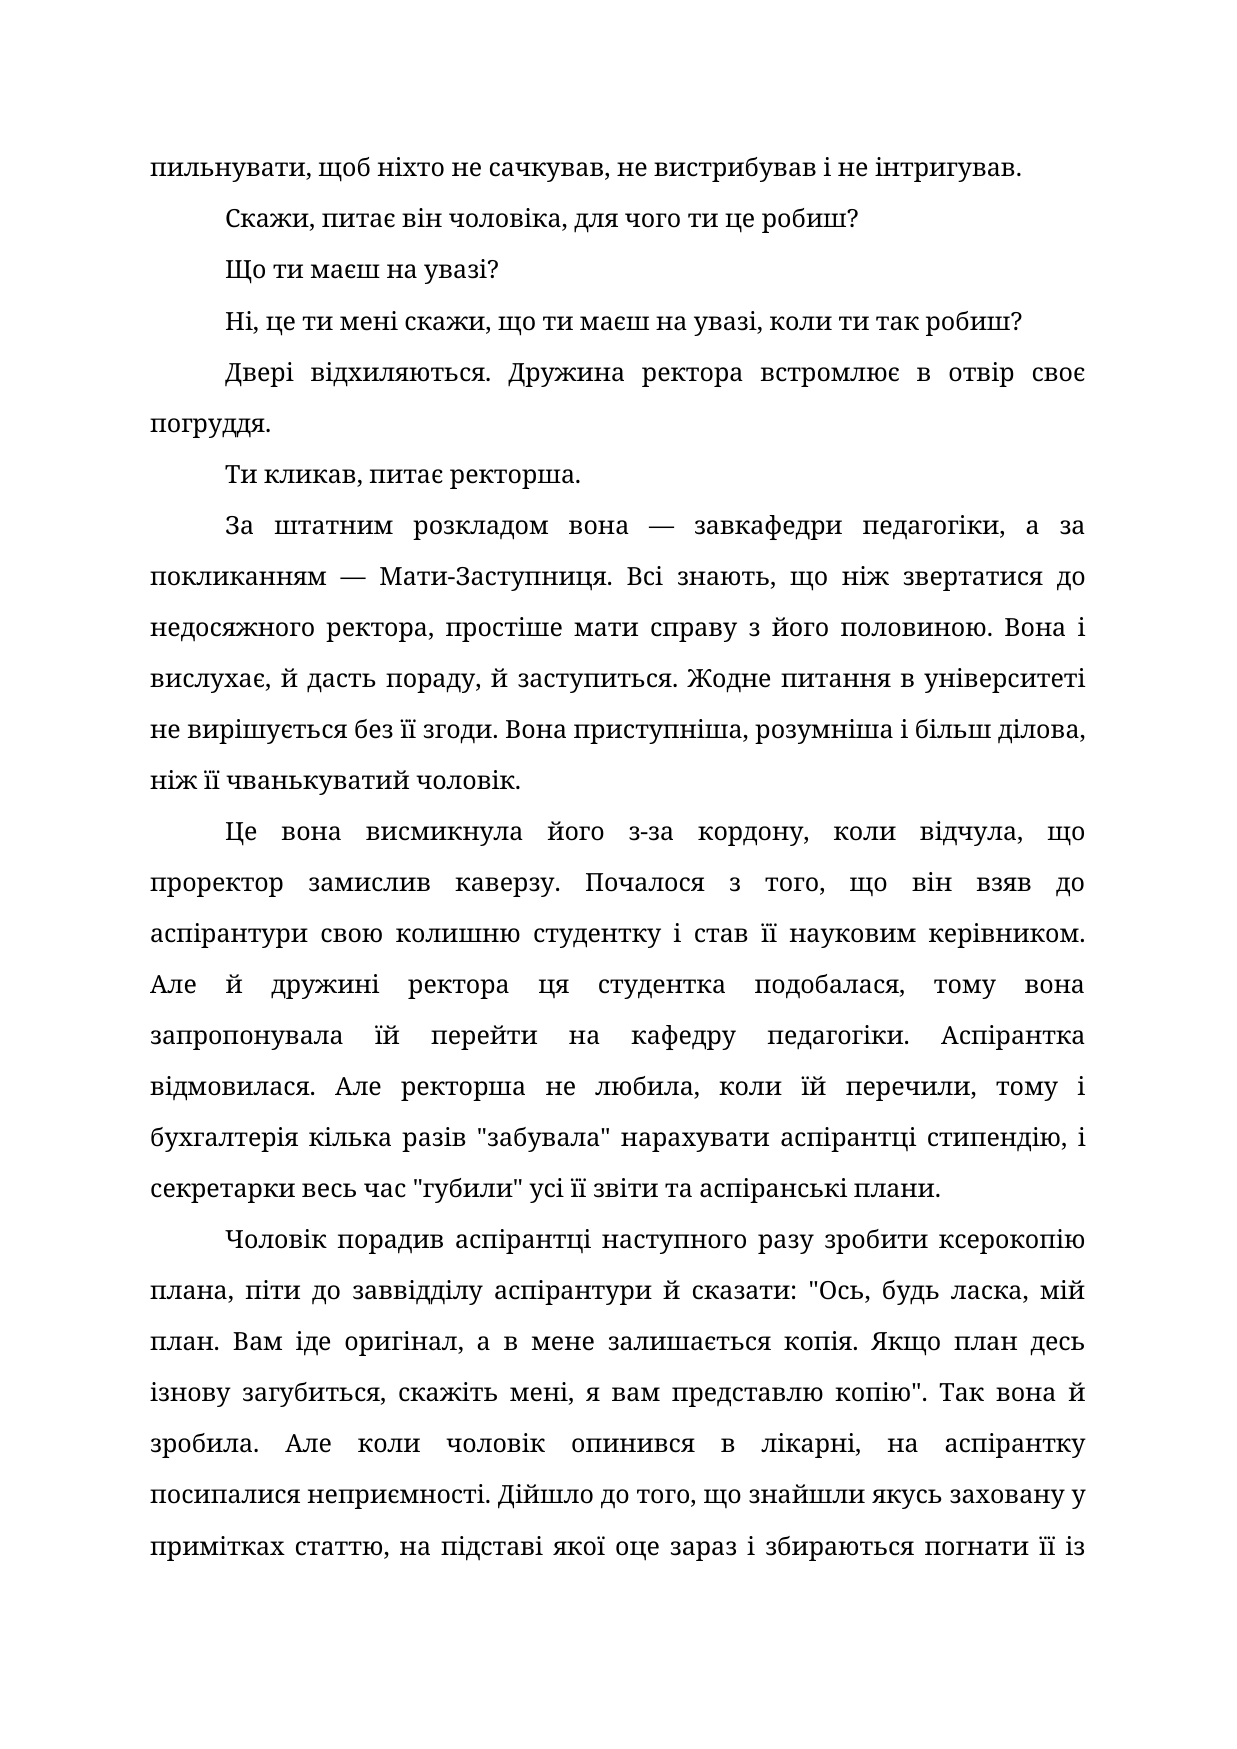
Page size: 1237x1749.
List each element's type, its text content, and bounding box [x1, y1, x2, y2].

text Двері відхиляються. Дружина ректора встромлює в отвір своє погруддя. [150, 354, 1086, 439]
text Це вона висмикнула його з-за кордону, коли відчула, що проректор замислив каверзу. Почалося з того, що він взяв до аспірантури свою колишню студентку і став її науковим керівником. Але й дружині ректора ця студентка подобалася, тому вона запропонувала їй перейти на кафедру педагогіки. Аспірантка відмовилася. Але ректорша не любила, коли їй перечили, тому і бухгалтерія кілька разів "забувала" нарахувати аспірантці стипендію, і секретарки весь час "губили" усі її звіти та аспіранські плани. [150, 813, 1086, 1205]
text Скажи, питає він чоловіка, для чого ти це робиш? [150, 201, 1086, 235]
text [150, 1222, 1086, 1562]
text За штатним розкладом вона — завкафедри педагогіки, а за покликанням — Мати-Заступниця. Всі знають, що ніж звертатися до недосяжного ректора, простіше мати справу з його половиною. Вона і вислухає, й дасть пораду, й заступиться. Жодне питання в університеті не вирішується без її згоди. Вона приступніша, розумніша і більш ділова, ніж її чванькуватий чоловік. [150, 507, 1086, 797]
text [150, 150, 1086, 184]
text Ти кликав, питає ректорша. [150, 456, 1086, 490]
text Ні, це ти мені скажи, що ти маєш на увазі, коли ти так робиш? [150, 303, 1086, 337]
text Що ти маєш на увазі? [150, 252, 1086, 286]
